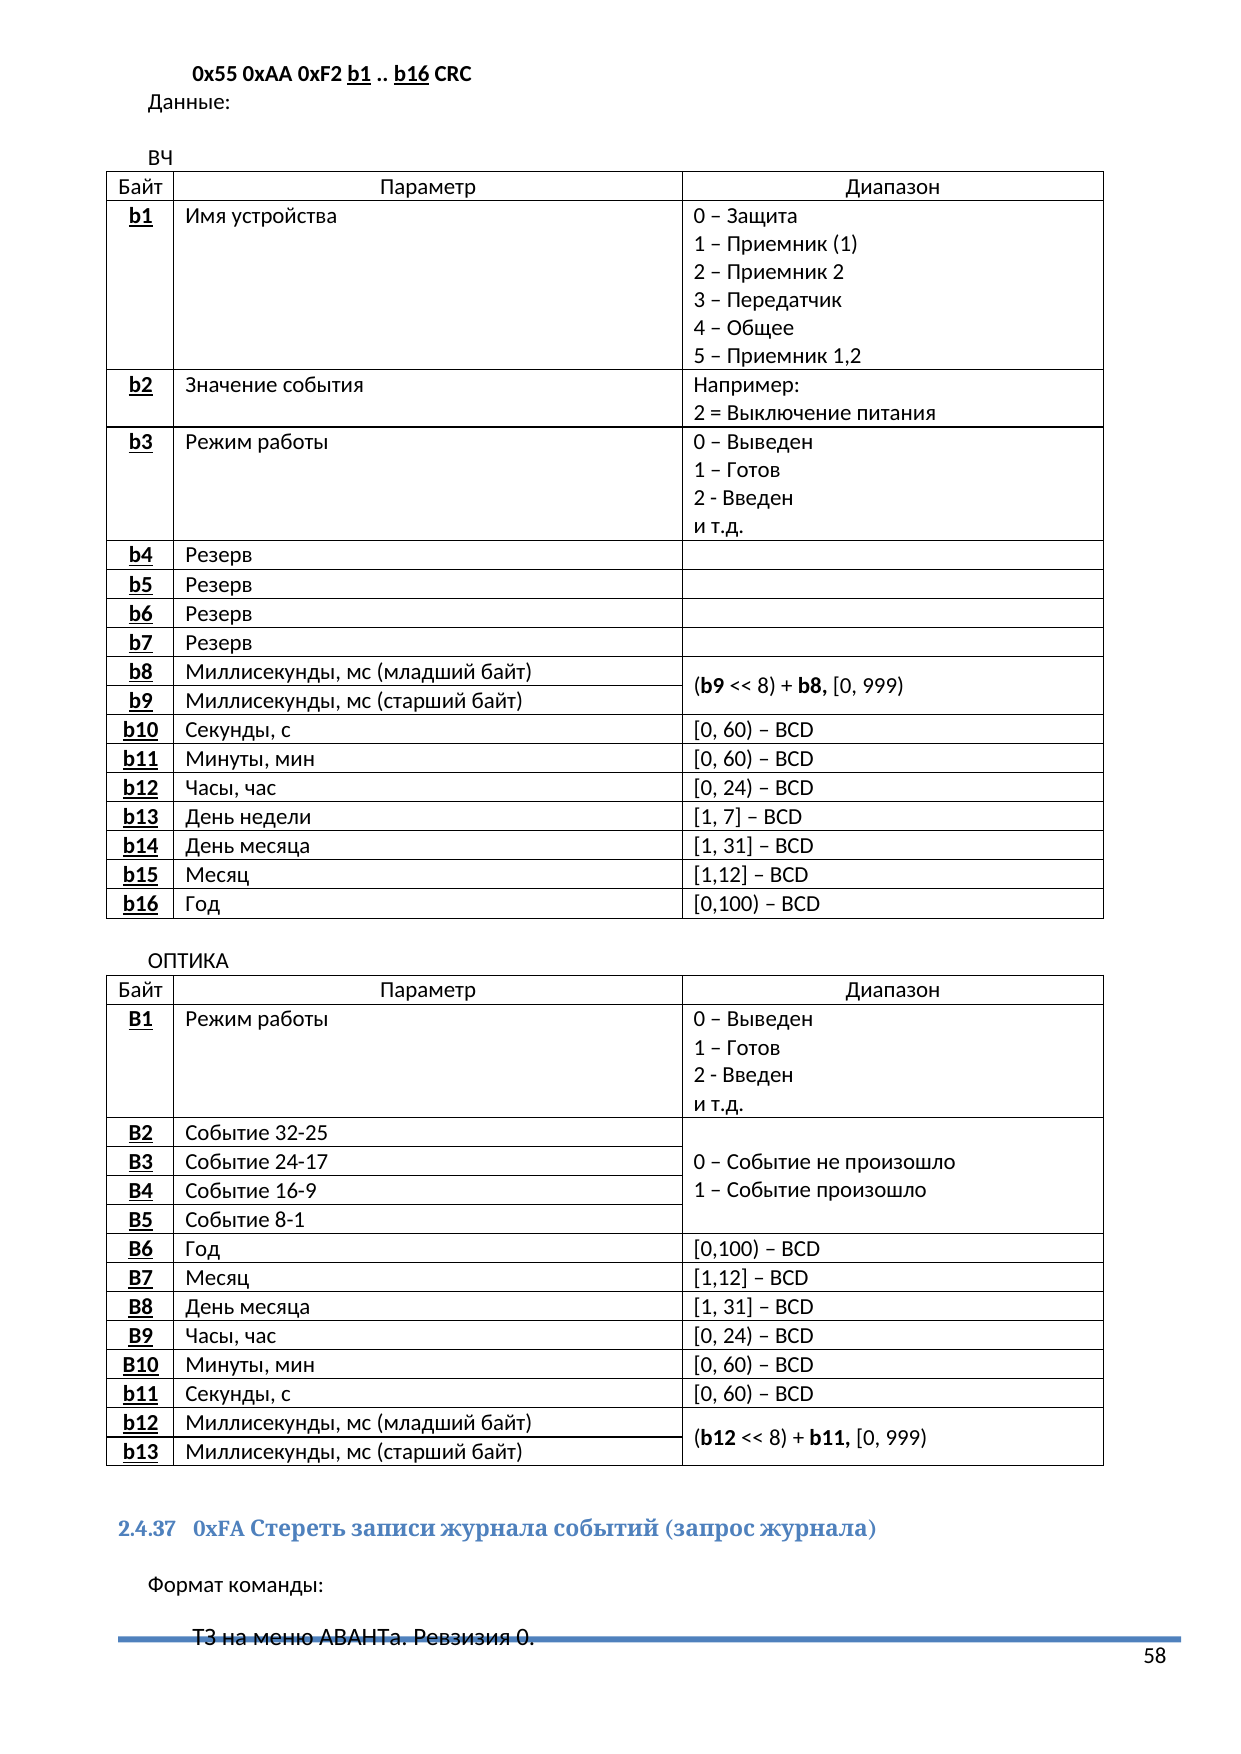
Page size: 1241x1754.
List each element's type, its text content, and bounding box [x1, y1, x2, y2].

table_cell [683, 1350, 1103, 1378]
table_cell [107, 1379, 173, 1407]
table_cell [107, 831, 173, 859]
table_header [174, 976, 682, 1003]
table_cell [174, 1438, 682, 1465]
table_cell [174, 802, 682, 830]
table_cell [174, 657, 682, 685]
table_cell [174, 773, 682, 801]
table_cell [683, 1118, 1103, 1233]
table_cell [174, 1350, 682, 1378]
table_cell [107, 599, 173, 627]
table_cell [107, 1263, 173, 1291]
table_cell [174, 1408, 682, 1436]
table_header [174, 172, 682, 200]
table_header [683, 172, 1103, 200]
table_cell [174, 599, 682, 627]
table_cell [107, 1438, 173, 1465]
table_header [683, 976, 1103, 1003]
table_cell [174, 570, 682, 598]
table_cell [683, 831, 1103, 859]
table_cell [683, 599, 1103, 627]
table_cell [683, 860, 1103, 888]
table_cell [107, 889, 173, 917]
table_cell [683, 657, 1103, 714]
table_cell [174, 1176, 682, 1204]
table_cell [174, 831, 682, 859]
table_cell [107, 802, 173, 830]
text ОПТИКА [118, 946, 1181, 974]
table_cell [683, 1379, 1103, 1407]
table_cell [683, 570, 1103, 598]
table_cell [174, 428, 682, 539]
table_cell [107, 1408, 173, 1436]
text Данные: [118, 87, 1181, 115]
subtitle 0xFA Стереть записи журнала событий (запрос журнала) [118, 1515, 1181, 1542]
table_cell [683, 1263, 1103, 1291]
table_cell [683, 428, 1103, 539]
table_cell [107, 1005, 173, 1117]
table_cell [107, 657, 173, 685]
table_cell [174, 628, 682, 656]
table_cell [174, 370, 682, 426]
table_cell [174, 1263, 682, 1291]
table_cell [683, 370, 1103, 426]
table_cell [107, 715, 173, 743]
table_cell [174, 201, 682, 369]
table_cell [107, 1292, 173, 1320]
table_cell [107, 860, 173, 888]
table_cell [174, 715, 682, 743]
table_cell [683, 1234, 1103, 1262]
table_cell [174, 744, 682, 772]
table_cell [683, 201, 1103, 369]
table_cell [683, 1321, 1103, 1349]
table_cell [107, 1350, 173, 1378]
text 0x55 0xAA 0xF2 b1 .. b16 CRC [118, 59, 1181, 87]
text ВЧ [118, 143, 1181, 171]
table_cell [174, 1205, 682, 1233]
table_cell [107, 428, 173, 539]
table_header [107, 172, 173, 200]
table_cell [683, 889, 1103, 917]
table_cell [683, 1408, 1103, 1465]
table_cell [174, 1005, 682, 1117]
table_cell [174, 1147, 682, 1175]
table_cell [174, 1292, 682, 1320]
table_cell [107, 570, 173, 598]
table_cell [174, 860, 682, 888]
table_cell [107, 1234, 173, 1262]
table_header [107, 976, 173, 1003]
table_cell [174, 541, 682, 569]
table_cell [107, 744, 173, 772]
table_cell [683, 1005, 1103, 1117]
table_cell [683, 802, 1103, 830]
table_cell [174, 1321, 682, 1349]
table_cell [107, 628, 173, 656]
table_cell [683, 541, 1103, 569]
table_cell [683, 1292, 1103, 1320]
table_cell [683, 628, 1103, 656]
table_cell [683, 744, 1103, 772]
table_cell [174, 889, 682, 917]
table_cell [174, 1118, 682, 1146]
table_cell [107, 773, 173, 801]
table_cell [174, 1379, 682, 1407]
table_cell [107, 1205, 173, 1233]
text Формат команды: [118, 1570, 1181, 1598]
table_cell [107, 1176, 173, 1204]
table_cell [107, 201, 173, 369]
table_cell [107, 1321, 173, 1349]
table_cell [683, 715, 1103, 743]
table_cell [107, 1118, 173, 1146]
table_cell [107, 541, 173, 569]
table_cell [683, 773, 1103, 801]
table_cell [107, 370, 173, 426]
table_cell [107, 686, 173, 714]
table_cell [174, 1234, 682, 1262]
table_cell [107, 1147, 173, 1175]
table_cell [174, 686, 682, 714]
